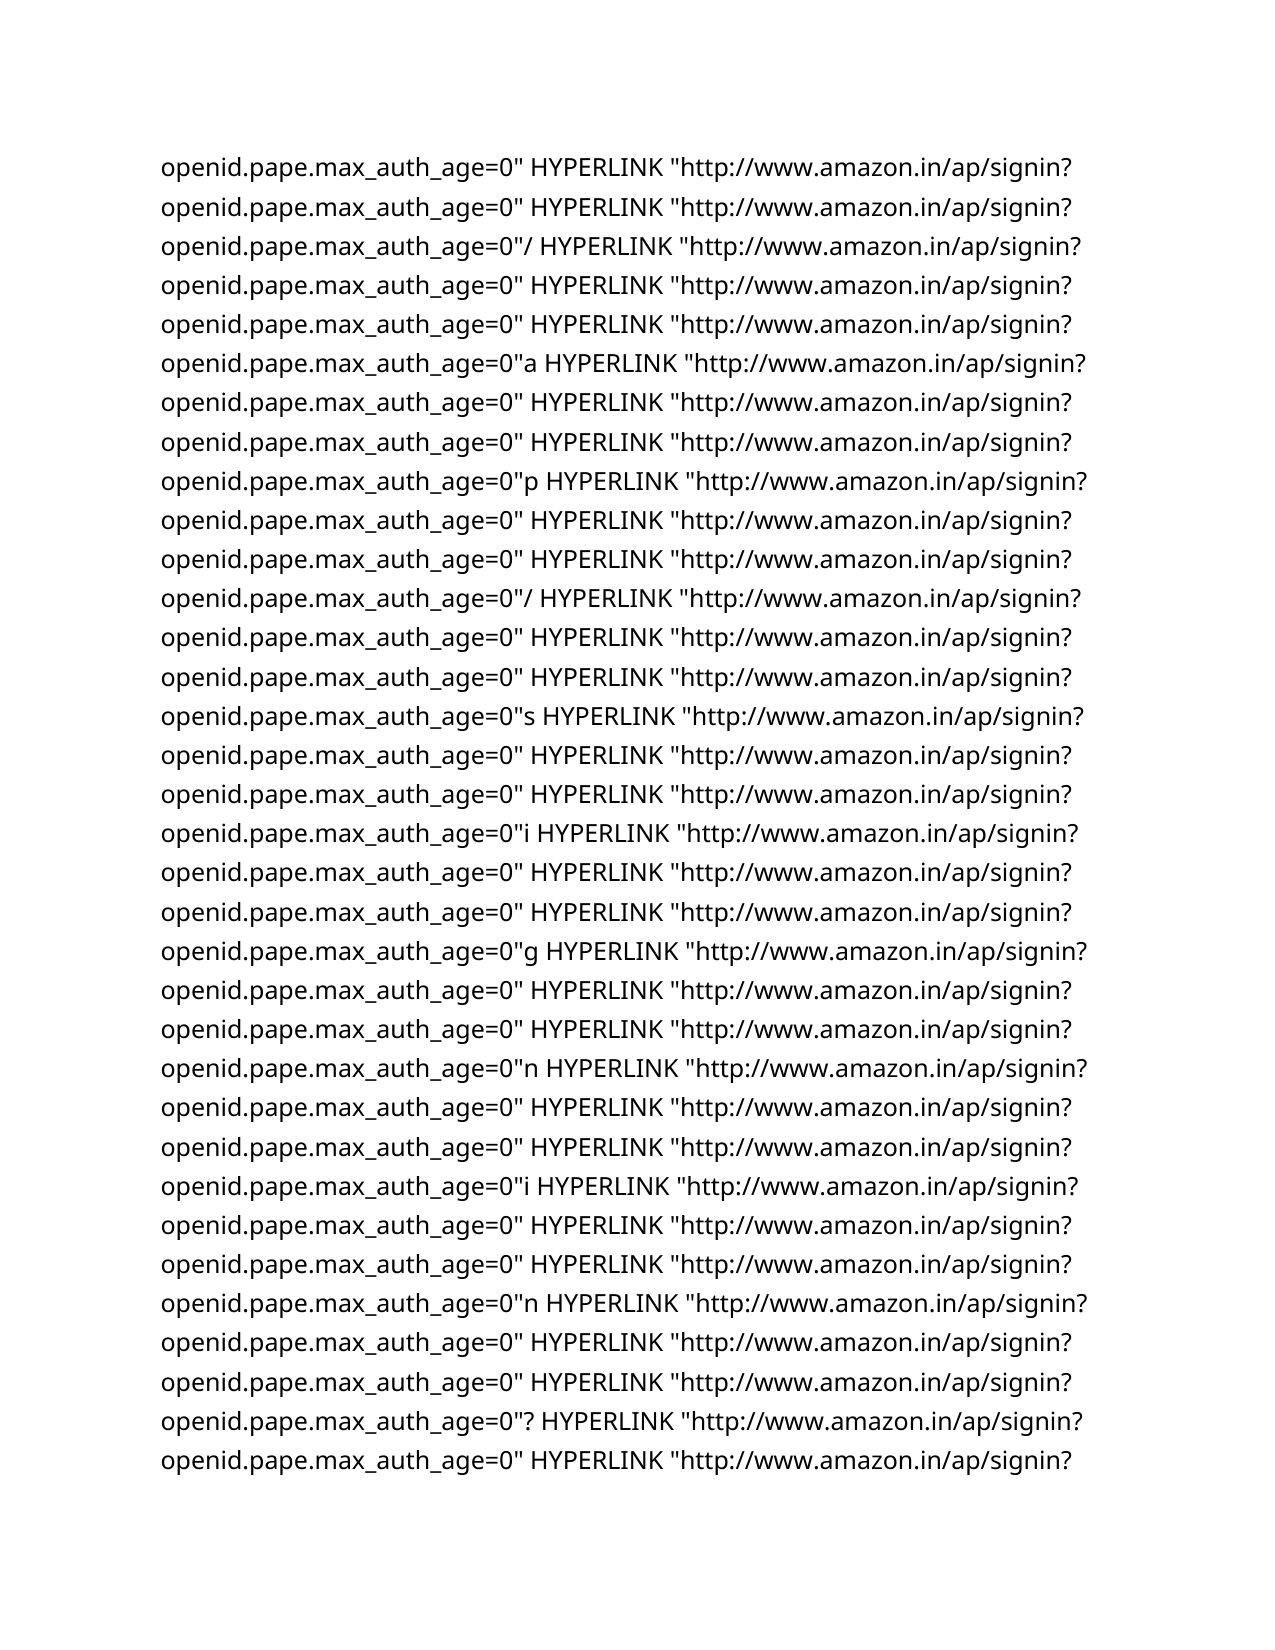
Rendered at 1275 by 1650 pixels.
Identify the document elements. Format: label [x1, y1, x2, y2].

text [160, 150, 1125, 1477]
